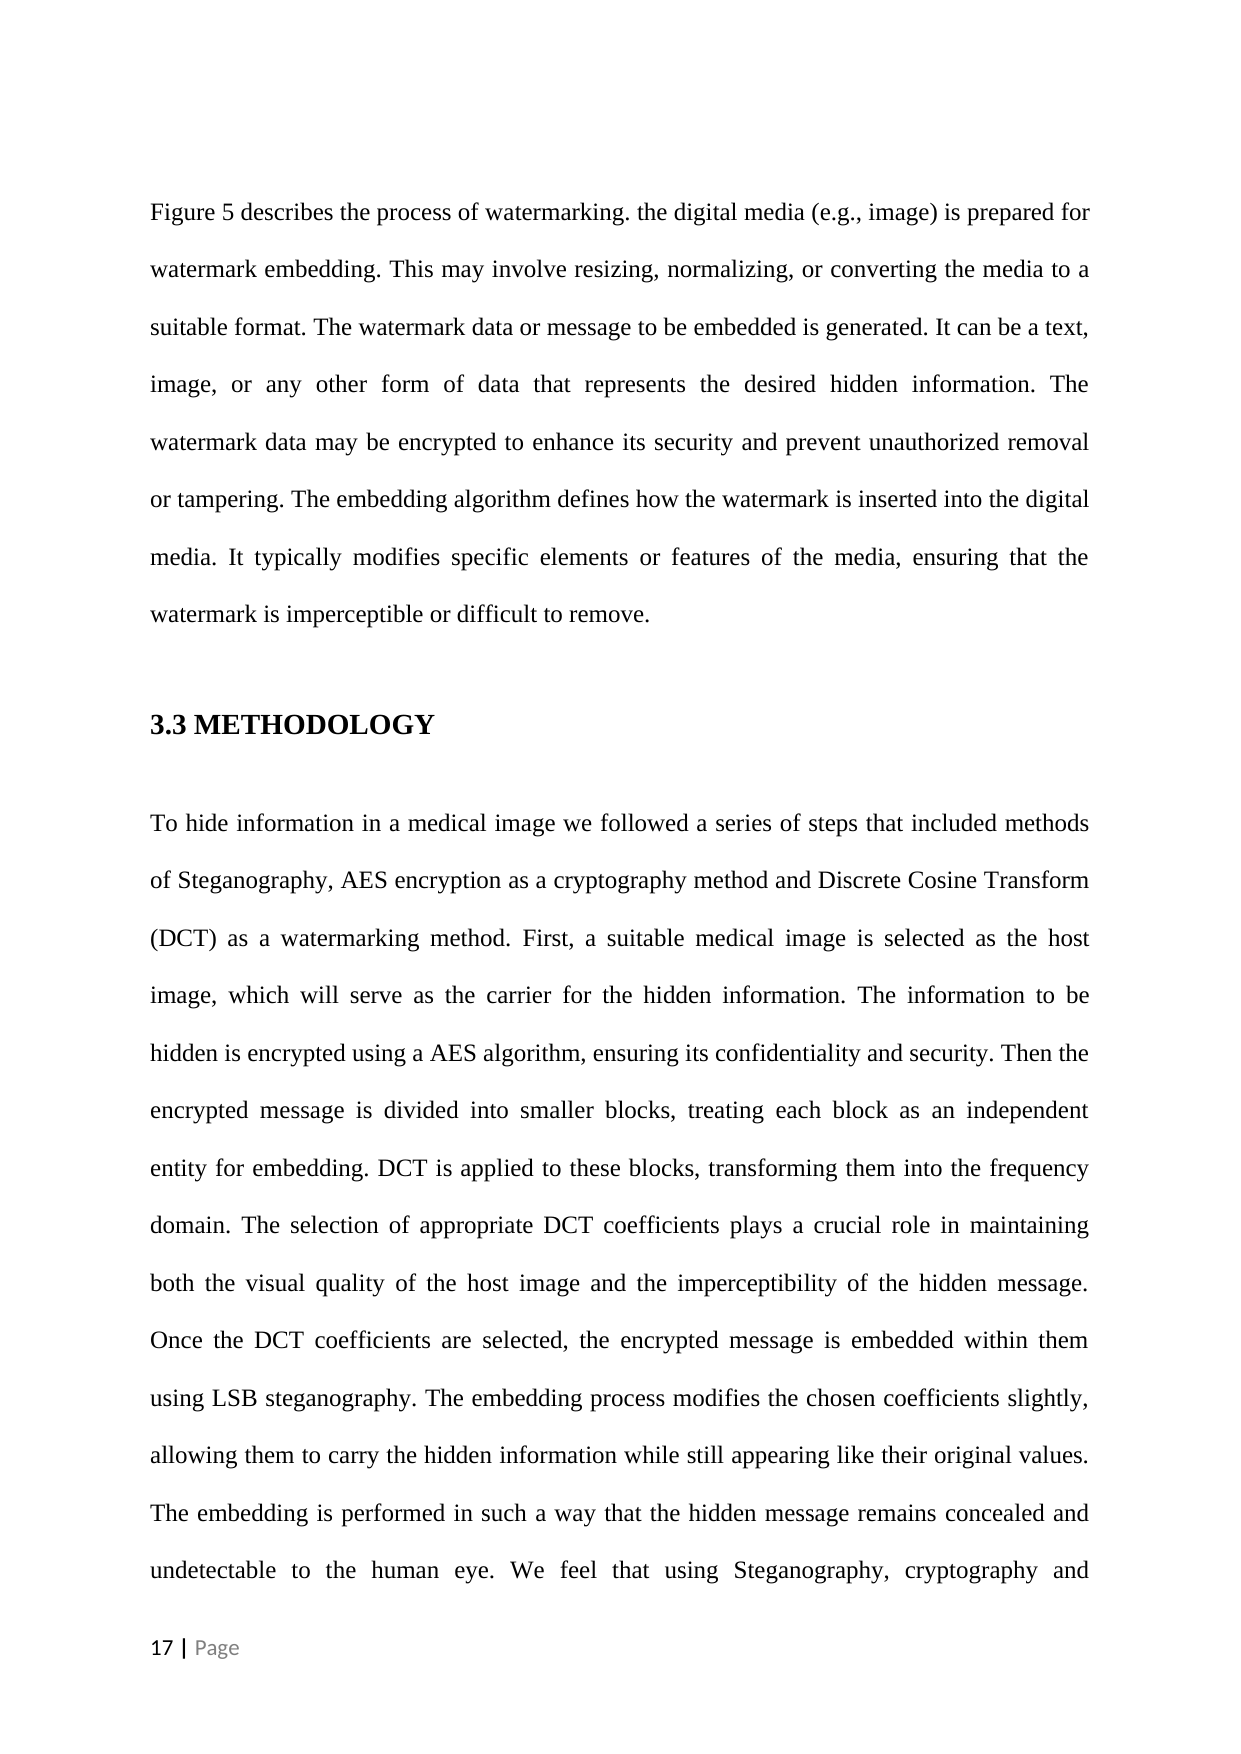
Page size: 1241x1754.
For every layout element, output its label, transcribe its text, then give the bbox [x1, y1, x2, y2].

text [150, 808, 1090, 1584]
text Figure 5 describes the process of watermarking. the digital media (e.g., image) is prepared for watermark embedding. This may involve resizing, normalizing, or converting the media to a suitable format. The watermark data or message to be embedded is generated. It can be a text, image, or any other form of data that represents the desired hidden information. The watermark data may be encrypted to enhance its security and prevent unauthorized removal or tampering. The embedding algorithm defines how the watermark is inserted into the digital media. It typically modifies specific elements or features of the media, ensuring that the watermark is imperceptible or difficult to remove. [150, 197, 1090, 628]
text 3.3 METHODOLOGY [150, 707, 1090, 741]
